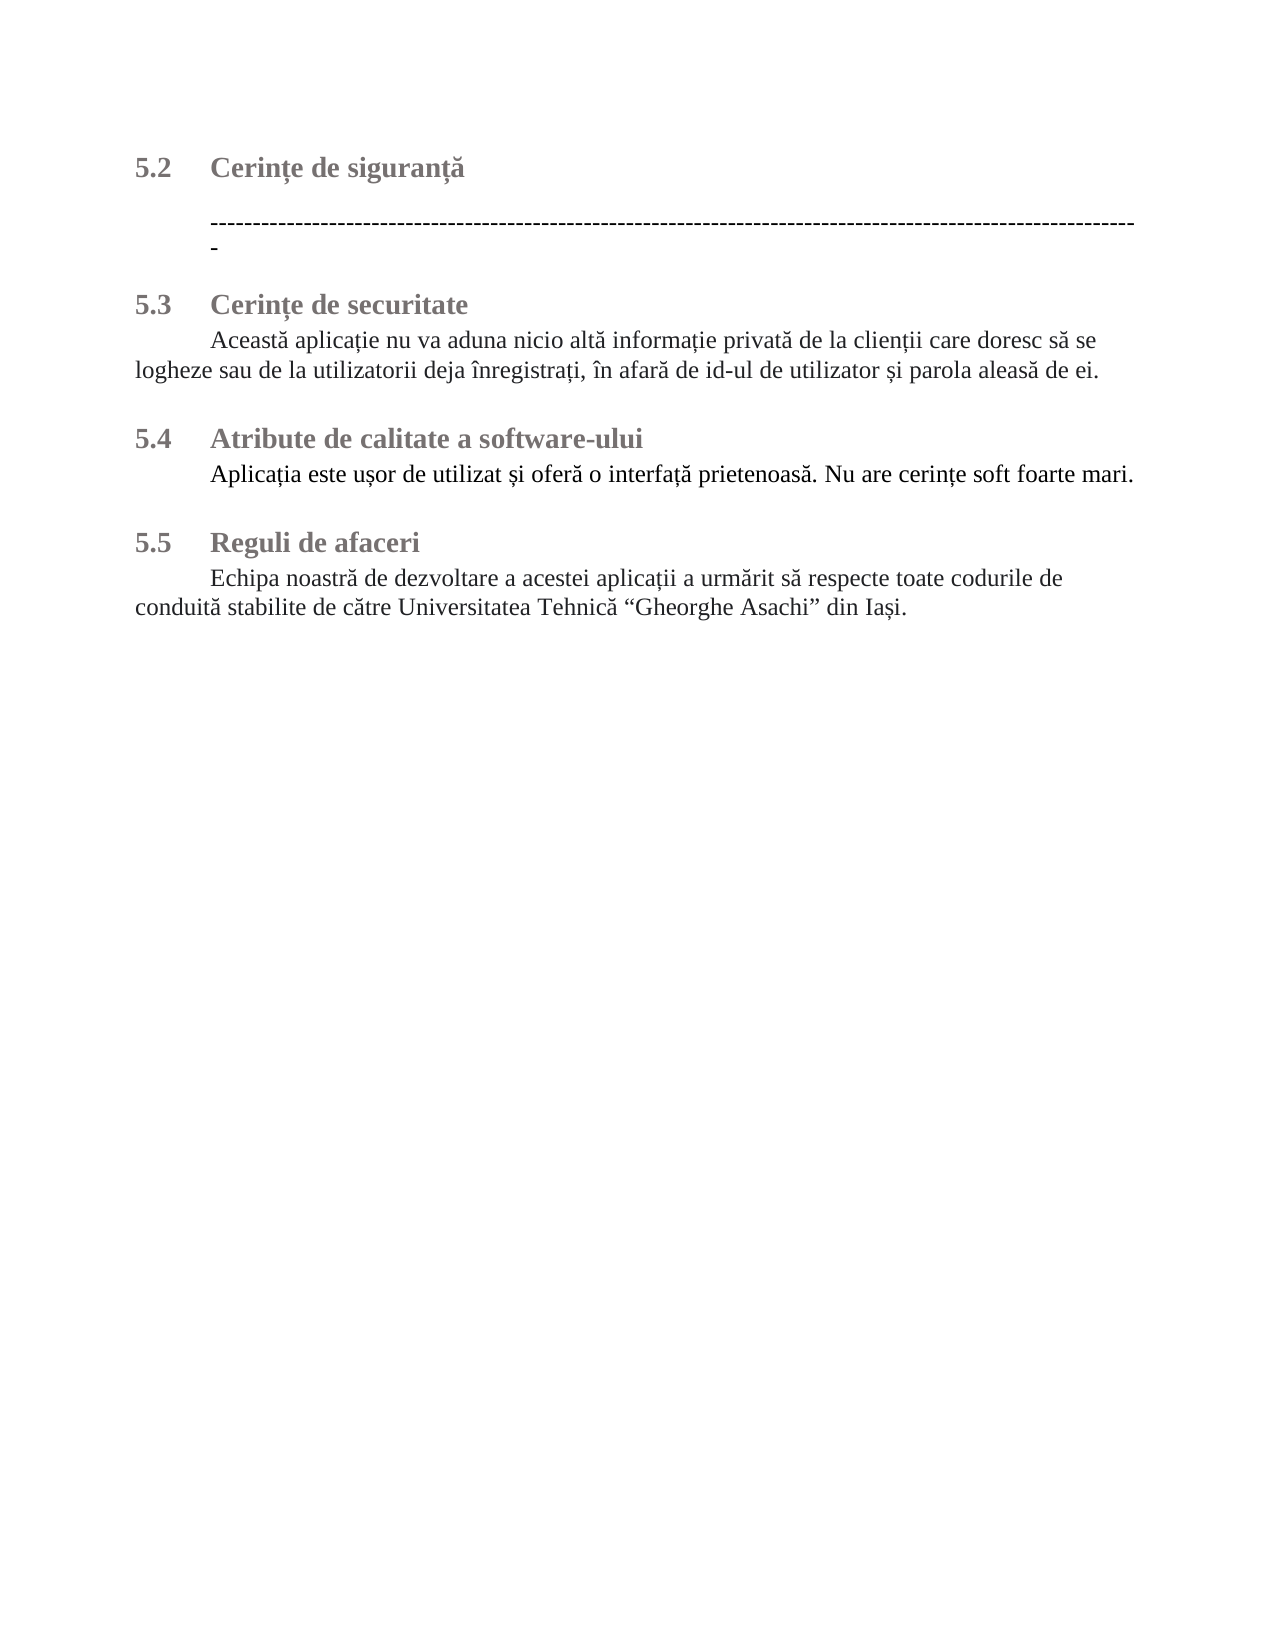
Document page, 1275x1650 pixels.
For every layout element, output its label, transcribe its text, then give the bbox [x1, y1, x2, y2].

subtitle Reguli de afaceri [135, 525, 1140, 559]
subtitle Cerințe de securitate [135, 288, 1140, 321]
subtitle Atribute de calitate a software-ului [135, 421, 1140, 454]
text Această aplicație nu va aduna nicio altă informație privată de la clienții care doresc să se logheze sau de la utilizatorii deja înregistrați, în afară de id-ul de utilizator și parola aleasă de ei. [135, 325, 1140, 383]
subtitle Cerințe de siguranță [135, 150, 1140, 183]
text -------------------------------------------------------------------------------------------------------------- [210, 211, 1140, 261]
text Echipa noastră de dezvoltare a acestei aplicații a urmărit să respecte toate codurile de conduită stabilite de către Universitatea Tehnică “Gheorghe Asachi” din Iași. [135, 563, 1140, 621]
text Aplicația este ușor de utilizat și oferă o interfață prietenoasă. Nu are cerințe soft foarte mari. [135, 459, 1140, 488]
